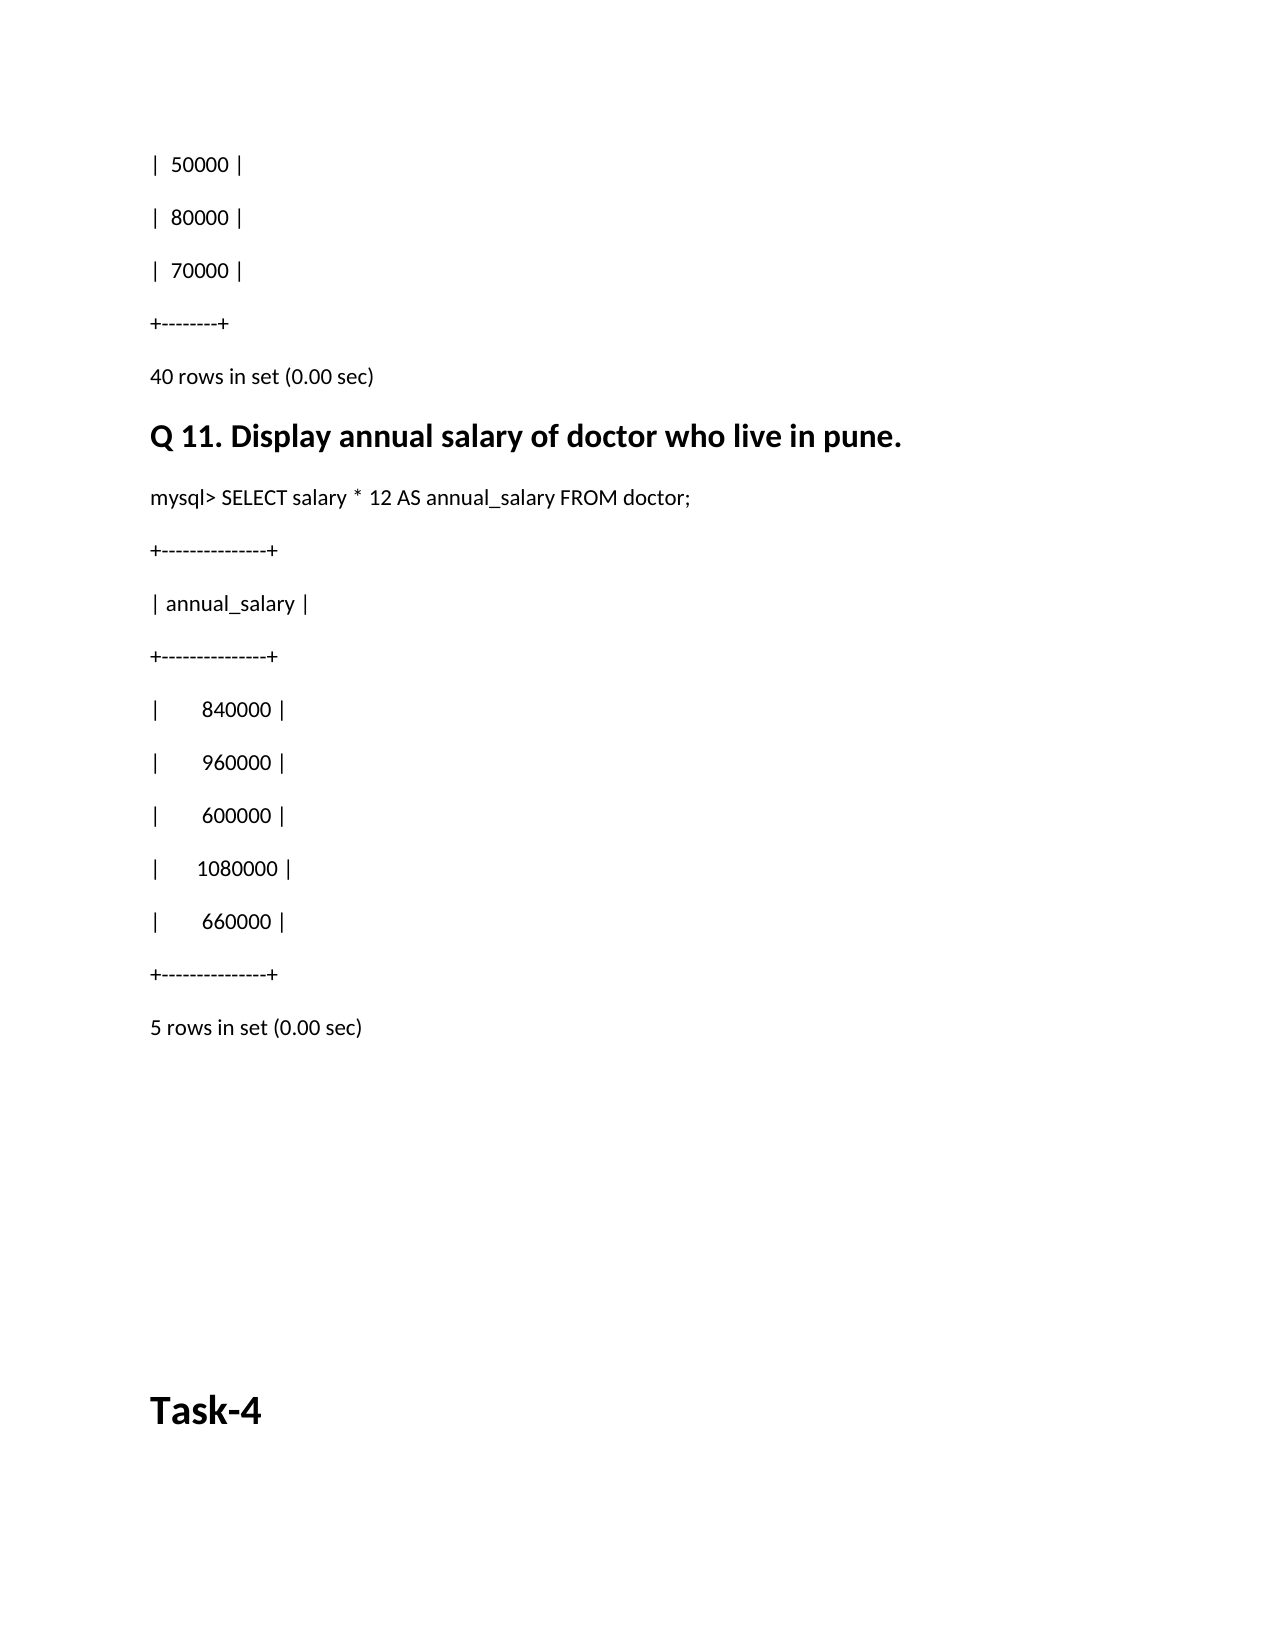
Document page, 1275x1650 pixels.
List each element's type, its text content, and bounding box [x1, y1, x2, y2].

text | 70000 | [150, 256, 1125, 284]
text | 660000 | [150, 907, 1125, 935]
text +--------+ [150, 309, 1125, 337]
text +---------------+ [150, 536, 1125, 564]
text | 600000 | [150, 801, 1125, 829]
text +---------------+ [150, 642, 1125, 670]
text | 960000 | [150, 748, 1125, 776]
text Task-4 [150, 1384, 1125, 1435]
text +---------------+ [150, 960, 1125, 988]
text | 50000 | [150, 150, 1125, 178]
text Q 11. Display annual salary of doctor who live in pune. [150, 415, 1125, 456]
text | annual_salary | [150, 589, 1125, 617]
text | 840000 | [150, 695, 1125, 723]
text mysql> SELECT salary * 12 AS annual_salary FROM doctor; [150, 483, 1125, 511]
text 5 rows in set (0.00 sec) [150, 1013, 1125, 1041]
text 40 rows in set (0.00 sec) [150, 362, 1125, 390]
text | 1080000 | [150, 854, 1125, 882]
text | 80000 | [150, 203, 1125, 231]
